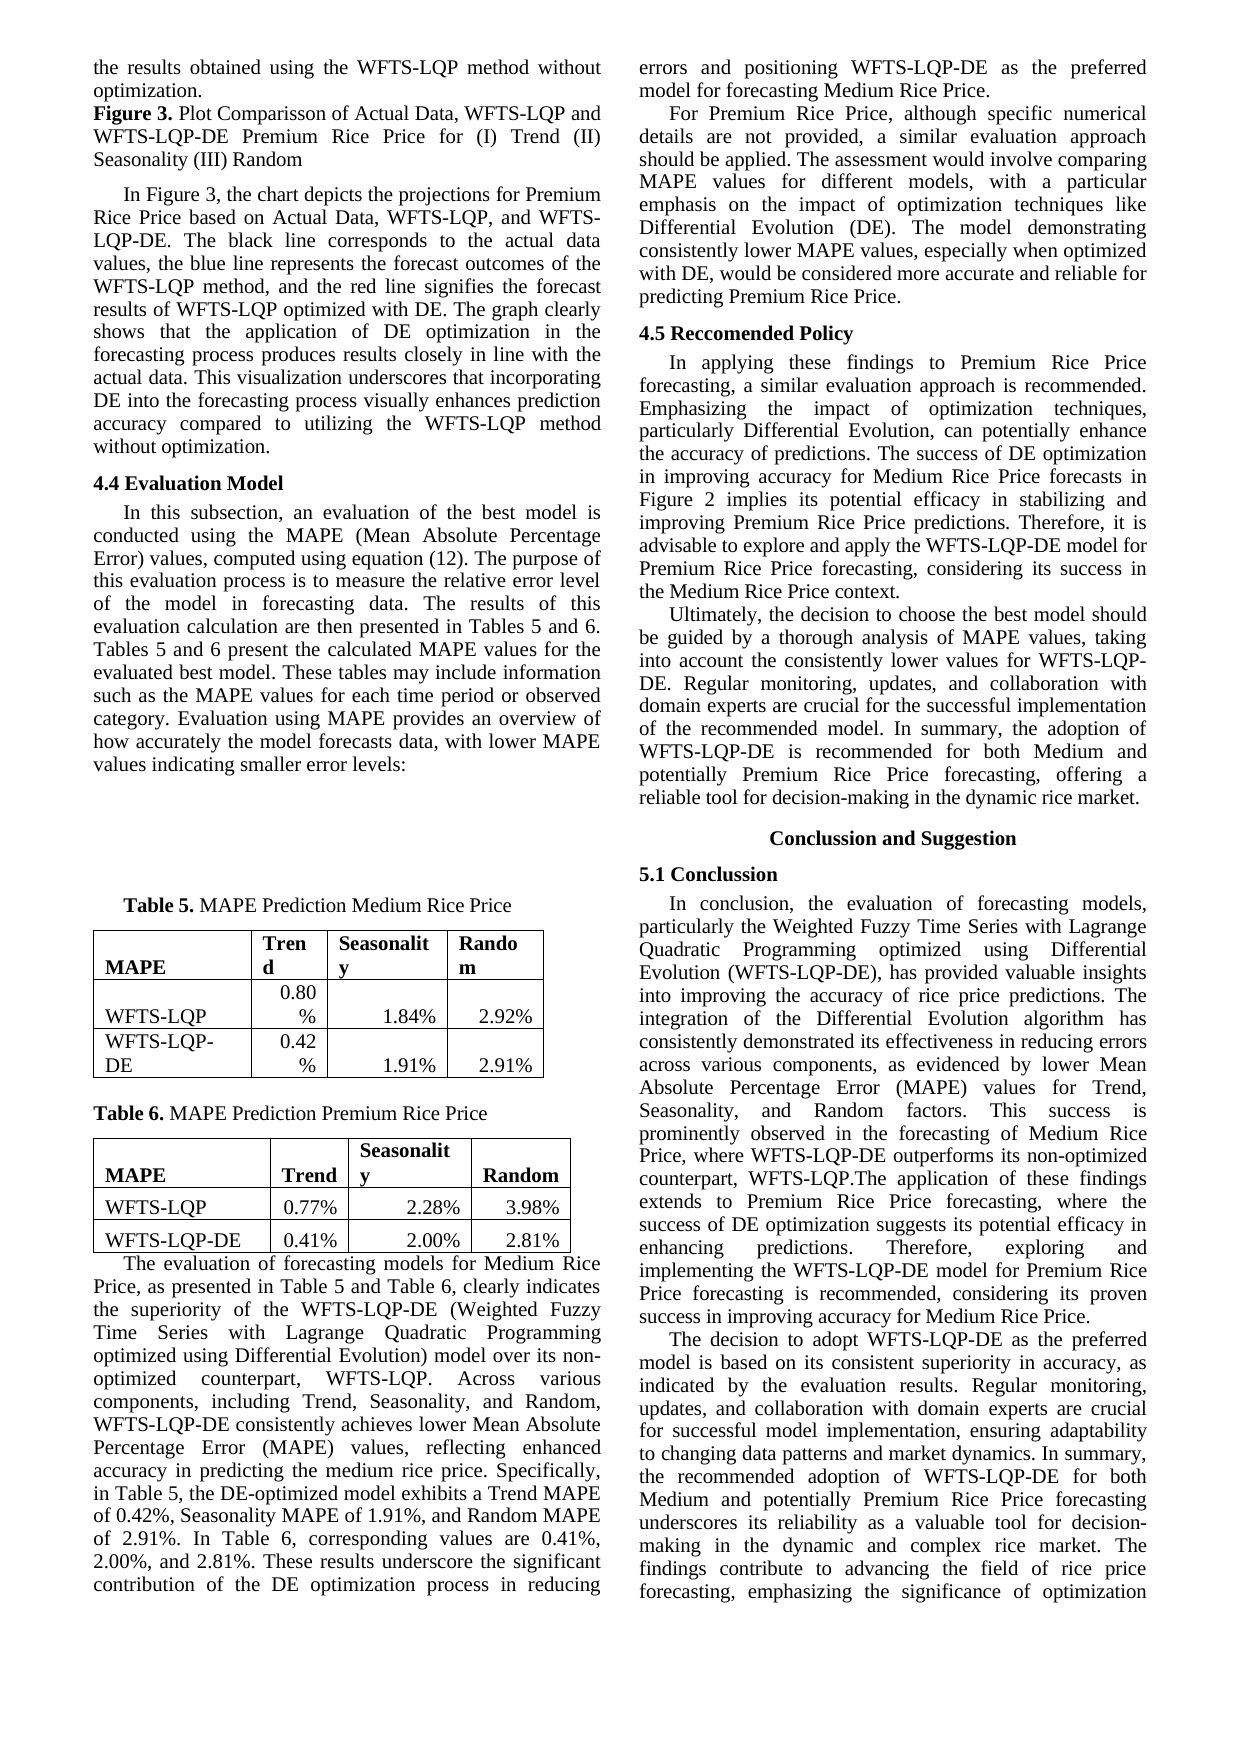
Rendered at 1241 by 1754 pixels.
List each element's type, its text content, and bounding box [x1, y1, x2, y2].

text In conclusion, the evaluation of forecasting models, particularly the Weighted Fuzzy Time Series with Lagrange Quadratic Programming optimized using Differential Evolution (WFTS-LQP-DE), has provided valuable insights into improving the accuracy of rice price predictions. The integration of the Differential Evolution algorithm has consistently demonstrated its effectiveness in reducing errors across various components, as evidenced by lower Mean Absolute Percentage Error (MAPE) values for Trend, Seasonality, and Random factors. This success is prominently observed in the forecasting of Medium Rice Price, where WFTS-LQP-DE outperforms its non-optimized counterpart, WFTS-LQP.The application of these findings extends to Premium Rice Price forecasting, where the success of DE optimization suggests its potential efficacy in enhancing predictions. Therefore, exploring and implementing the WFTS-LQP-DE model for Premium Rice Price forecasting is recommended, considering its proven success in improving accuracy for Medium Rice Price. [639, 893, 1147, 1328]
table_cell 1.91% [328, 1029, 447, 1077]
table_cell 1.84% [328, 980, 447, 1028]
subtitle 5.1 Conclussion [639, 862, 1147, 886]
table_cell 0.41% [271, 1220, 348, 1252]
table_cell WFTS-LQP-DE [94, 1029, 251, 1077]
text Table 6. MAPE Prediction Premium Rice Price [93, 1102, 601, 1125]
table_cell 2.00% [349, 1220, 471, 1252]
subtitle 4.4 Evaluation Model [93, 471, 601, 494]
text In applying these findings to Premium Rice Price forecasting, a similar evaluation approach is recommended. Emphasizing the impact of optimization techniques, particularly Differential Evolution, can potentially enhance the accuracy of predictions. The success of DE optimization in improving accuracy for Medium Rice Price forecasts in Figure 2 implies its potential efficacy in stabilizing and improving Premium Rice Price predictions. Therefore, it is advisable to explore and apply the WFTS-LQP-DE model for Premium Rice Price forecasting, considering its success in the Medium Rice Price context. [639, 351, 1147, 603]
table_cell WFTS-LQP [94, 1188, 270, 1219]
table_cell 0.77% [271, 1188, 348, 1219]
text Figure 3. Plot Comparisson of Actual Data, WFTS-LQP and WFTS-LQP-DE Premium Rice Price for (I) Trend (II) Seasonality (III) Random [93, 102, 601, 171]
table_header Seasonality [328, 931, 447, 979]
table_cell 2.28% [349, 1188, 471, 1219]
text In Figure 3, the chart depicts the projections for Premium Rice Price based on Actual Data, WFTS-LQP, and WFTS-LQP-DE. The black line corresponds to the actual data values, the blue line represents the forecast outcomes of the WFTS-LQP method, and the red line signifies the forecast results of WFTS-LQP optimized with DE. The graph clearly shows that the application of DE optimization in the forecasting process produces results closely in line with the actual data. This visualization underscores that incorporating DE into the forecasting process visually enhances prediction accuracy compared to utilizing the WFTS-LQP method without optimization. [93, 183, 601, 458]
text Ultimately, the decision to choose the best model should be guided by a thorough analysis of MAPE values, taking into account the consistently lower values for WFTS-LQP-DE. Regular monitoring, updates, and collaboration with domain experts are crucial for the successful implementation of the recommended model. In summary, the adoption of WFTS-LQP-DE is recommended for both Medium and potentially Premium Rice Price forecasting, offering a reliable tool for decision-making in the dynamic rice market. [639, 603, 1147, 809]
text Table 5. MAPE Prediction Medium Rice Price [93, 894, 601, 917]
subtitle 4.5 Reccomended Policy [639, 321, 1147, 345]
subtitle Conclussion and Suggestion [639, 826, 1147, 850]
table_cell 2.91% [448, 1029, 543, 1077]
table_cell WFTS-LQP-DE [94, 1220, 270, 1252]
text In this subsection, an evaluation of the best model is conducted using the MAPE (Mean Absolute Percentage Error) values, computed using equation (12). The purpose of this evaluation process is to measure the relative error level of the model in forecasting data. The results of this evaluation calculation are then presented in Tables 5 and 6. Tables 5 and 6 present the calculated MAPE values for the evaluated best model. These tables may include information such as the MAPE values for each time period or observed category. Evaluation using MAPE provides an overview of how accurately the model forecasts data, with lower MAPE values indicating smaller error levels: [93, 501, 601, 776]
table_cell WFTS-LQP [94, 980, 251, 1028]
table_cell 0.80% [252, 980, 327, 1028]
table_cell 2.81% [472, 1220, 570, 1252]
table_header Trend [252, 931, 327, 979]
table_cell 3.98% [472, 1188, 570, 1219]
table_header Random [448, 931, 543, 979]
table_cell 2.92% [448, 980, 543, 1028]
table_header Seasonality [349, 1139, 471, 1187]
table_header MAPE [94, 931, 251, 979]
text The evaluation of forecasting models for Medium Rice Price, as presented in Table 5 and Table 6, clearly indicates the superiority of the WFTS-LQP-DE (Weighted Fuzzy Time Series with Lagrange Quadratic Programming optimized using Differential Evolution) model over its non-optimized counterpart, WFTS-LQP. Across various components, including Trend, Seasonality, and Random, WFTS-LQP-DE consistently achieves lower Mean Absolute Percentage Error (MAPE) values, reflecting enhanced accuracy in predicting the medium rice price. Specifically, in Table 5, the DE-optimized model exhibits a Trend MAPE of 0.42%, Seasonality MAPE of 1.91%, and Random MAPE of 2.91%. In Table 6, corresponding values are 0.41%, 2.00%, and 2.81%. These results underscore the significant contribution of the DE optimization process in reducing errors and positioning WFTS-LQP-DE as the preferred model for forecasting Medium Rice Price. [93, 1253, 601, 1596]
table_header Random [472, 1139, 570, 1187]
table_cell 0.42% [252, 1029, 327, 1077]
table_header MAPE [94, 1139, 270, 1187]
text For Premium Rice Price, although specific numerical details are not provided, a similar evaluation approach should be applied. The assessment would involve comparing MAPE values for different models, with a particular emphasis on the impact of optimization techniques like Differential Evolution (DE). The model demonstrating consistently lower MAPE values, especially when optimized with DE, would be considered more accurate and reliable for predicting Premium Rice Price. [639, 102, 1147, 308]
table_header Trend [271, 1139, 348, 1187]
